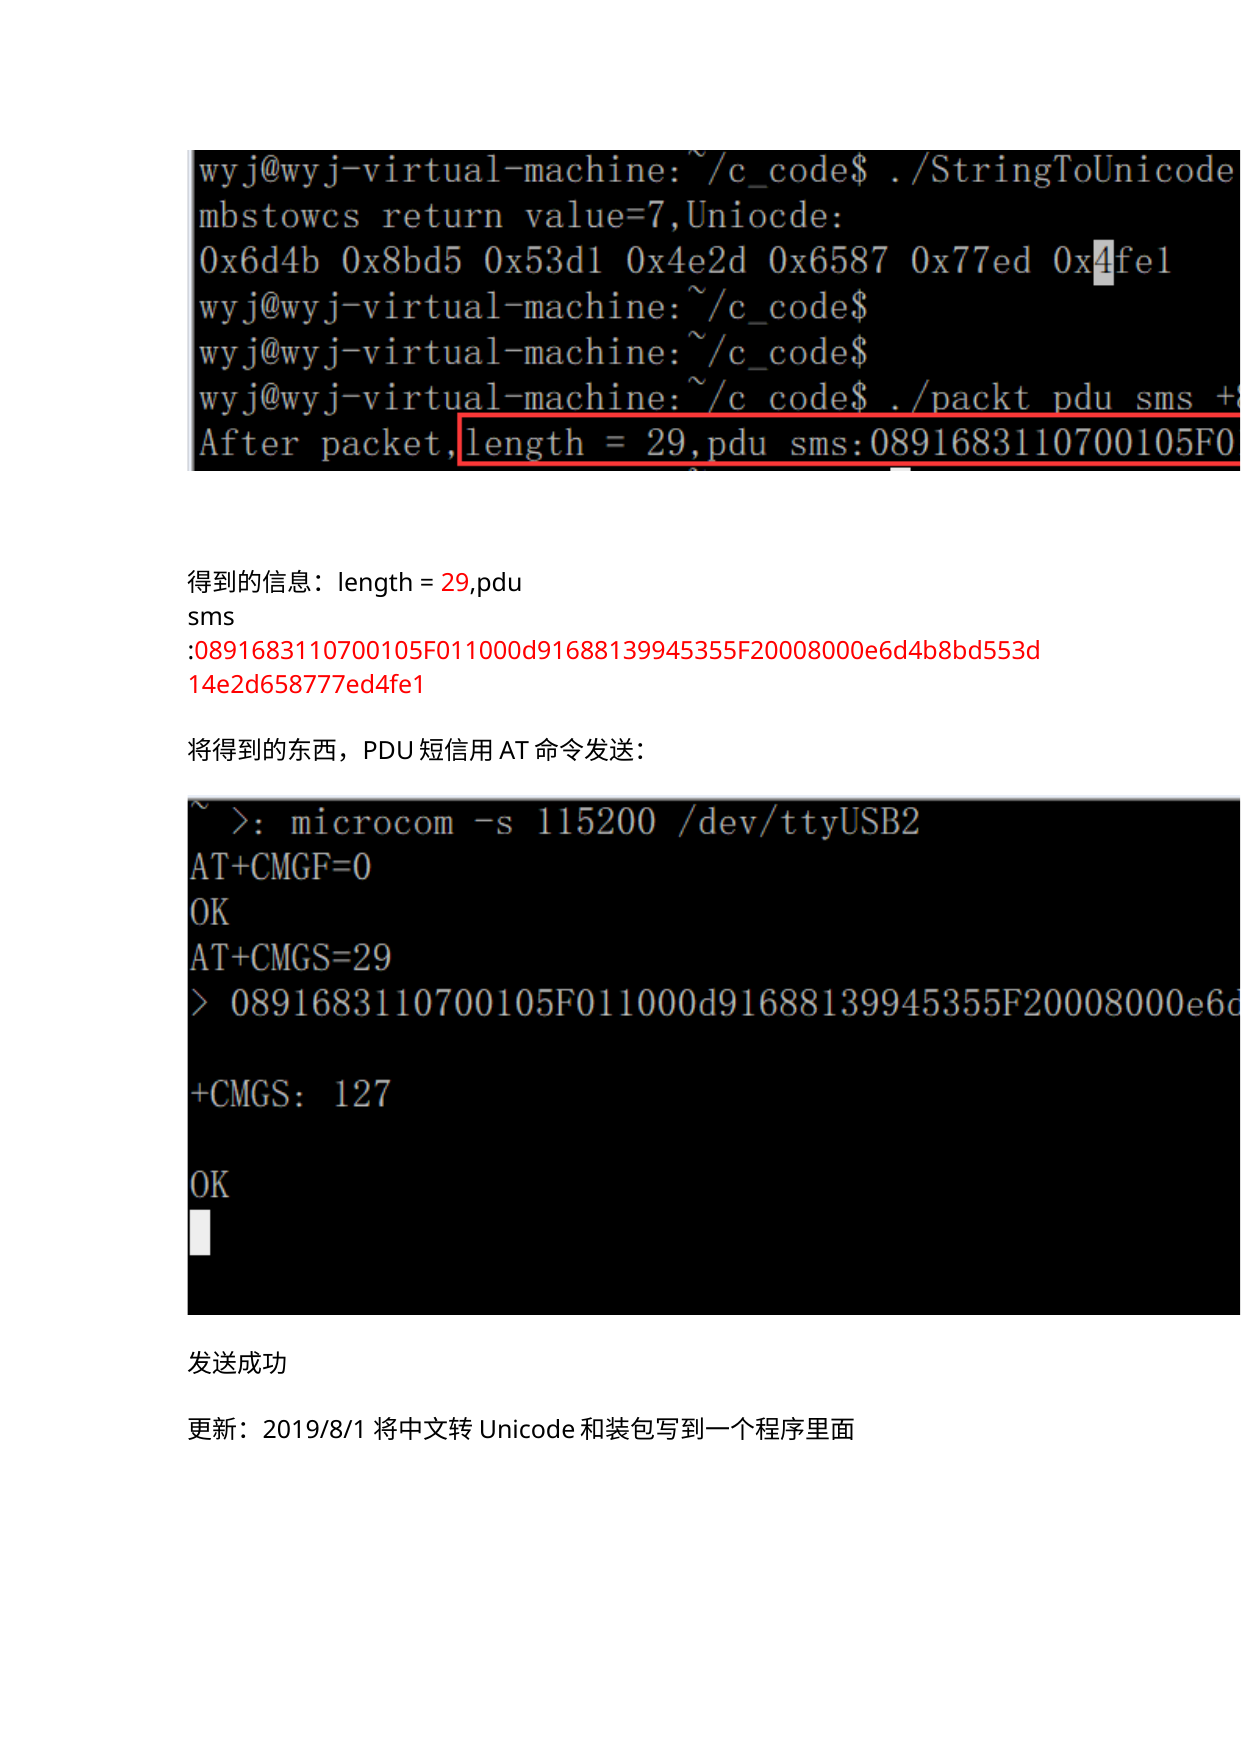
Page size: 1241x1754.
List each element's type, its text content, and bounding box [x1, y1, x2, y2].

text 得到的信息：length = 29,pdu sms:0891683110700105F011000d91688139945355F20008000e6d4b8bd553d14e2d658777ed4fe1 [187, 563, 1053, 701]
text 将得到的东西，PDU短信用AT命令发送： [187, 730, 1053, 767]
picture [187, 795, 1241, 1315]
text 发送成功 [187, 1344, 1053, 1380]
picture [187, 150, 1241, 471]
text 更新：2019/8/1 将中文转Unicode和装包写到一个程序里面 [187, 1409, 1053, 1445]
